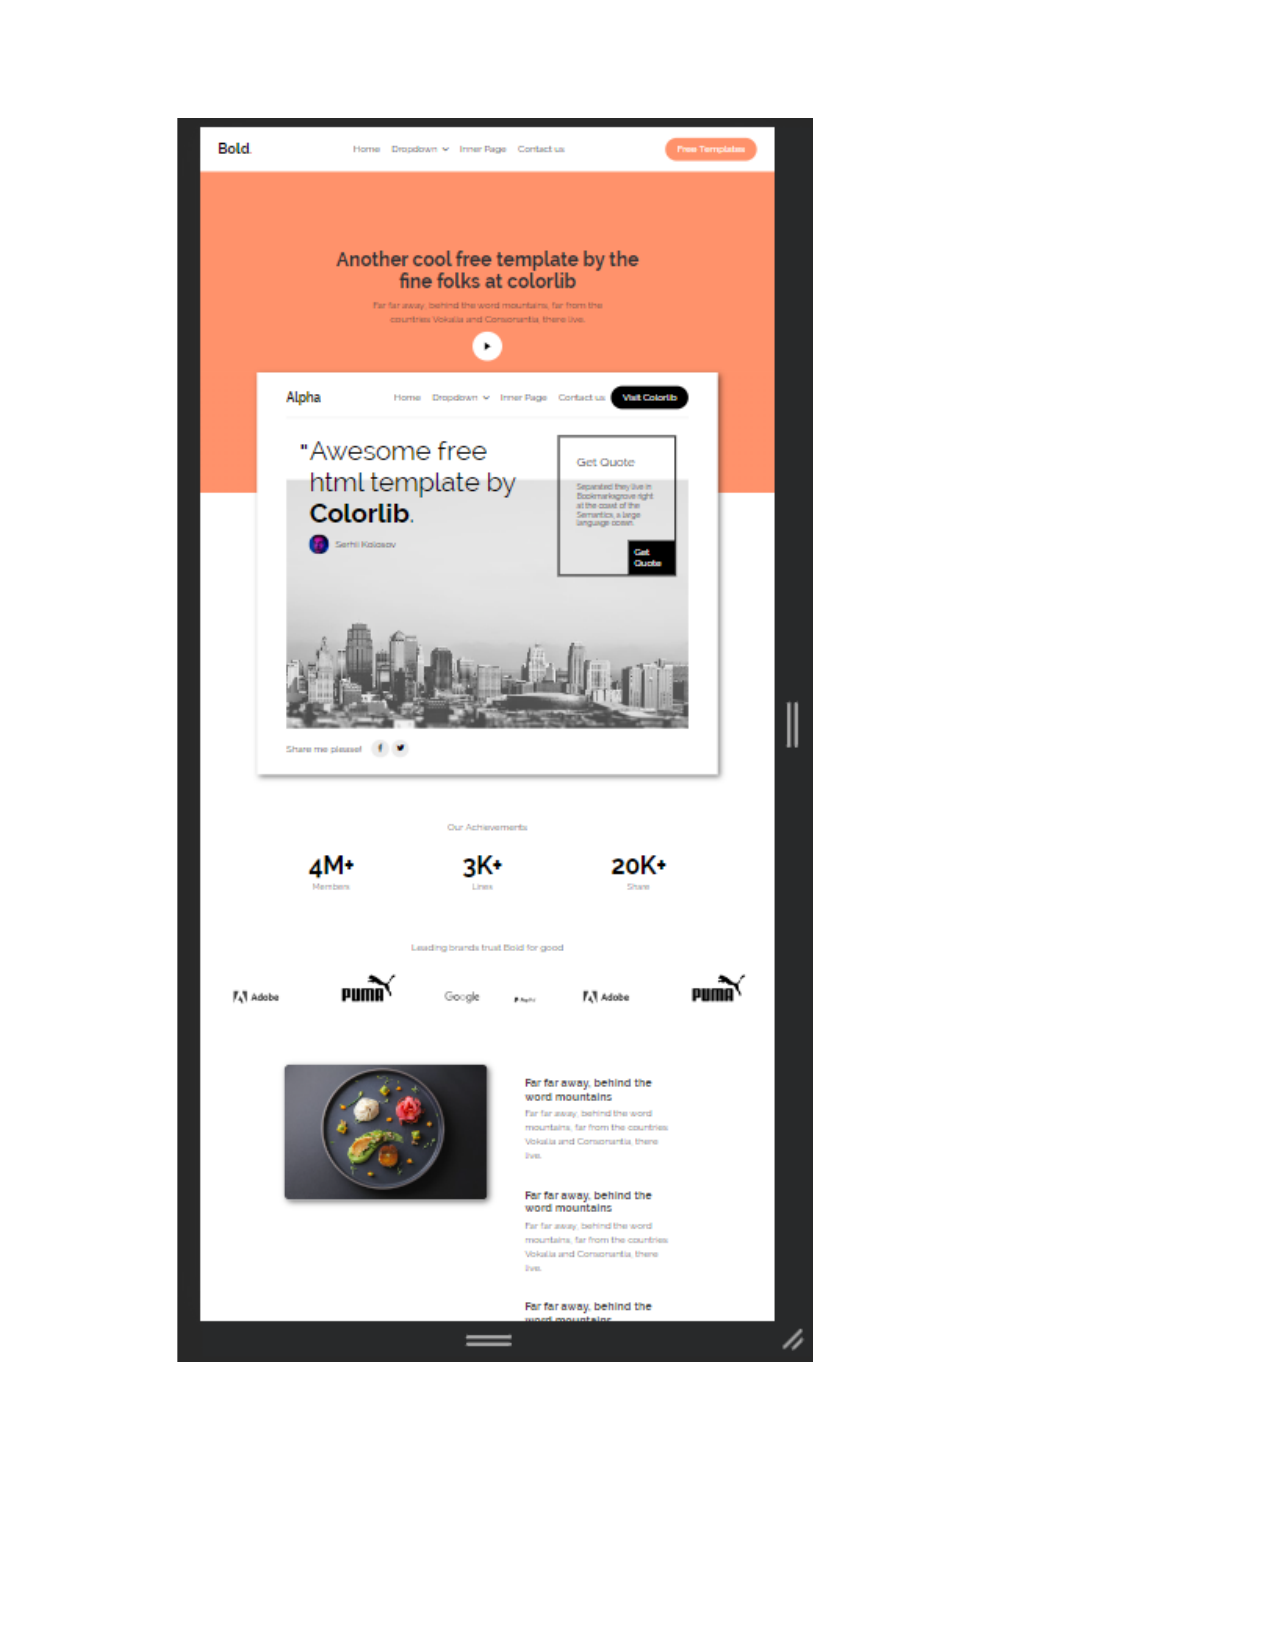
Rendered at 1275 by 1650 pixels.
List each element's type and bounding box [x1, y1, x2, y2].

picture [177, 118, 813, 1362]
